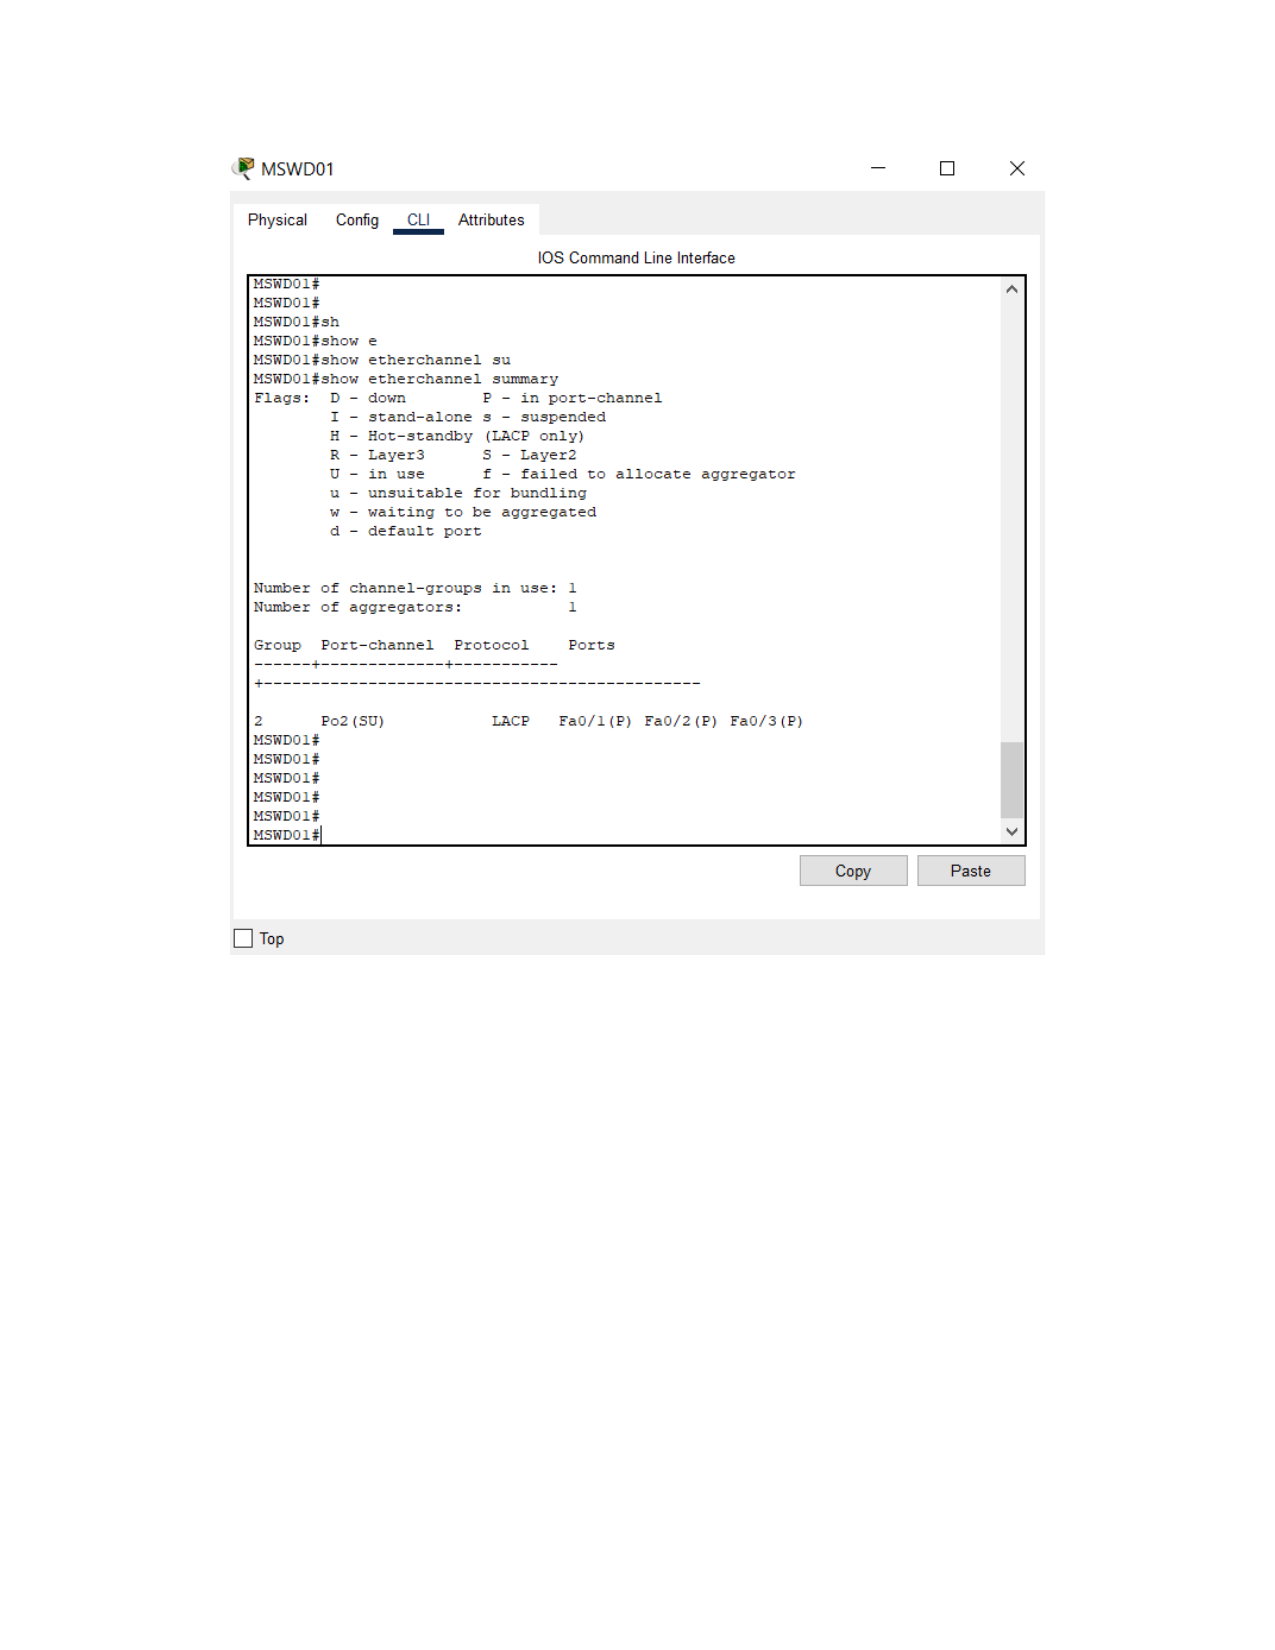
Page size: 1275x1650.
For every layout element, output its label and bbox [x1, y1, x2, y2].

picture [229, 147, 1046, 955]
